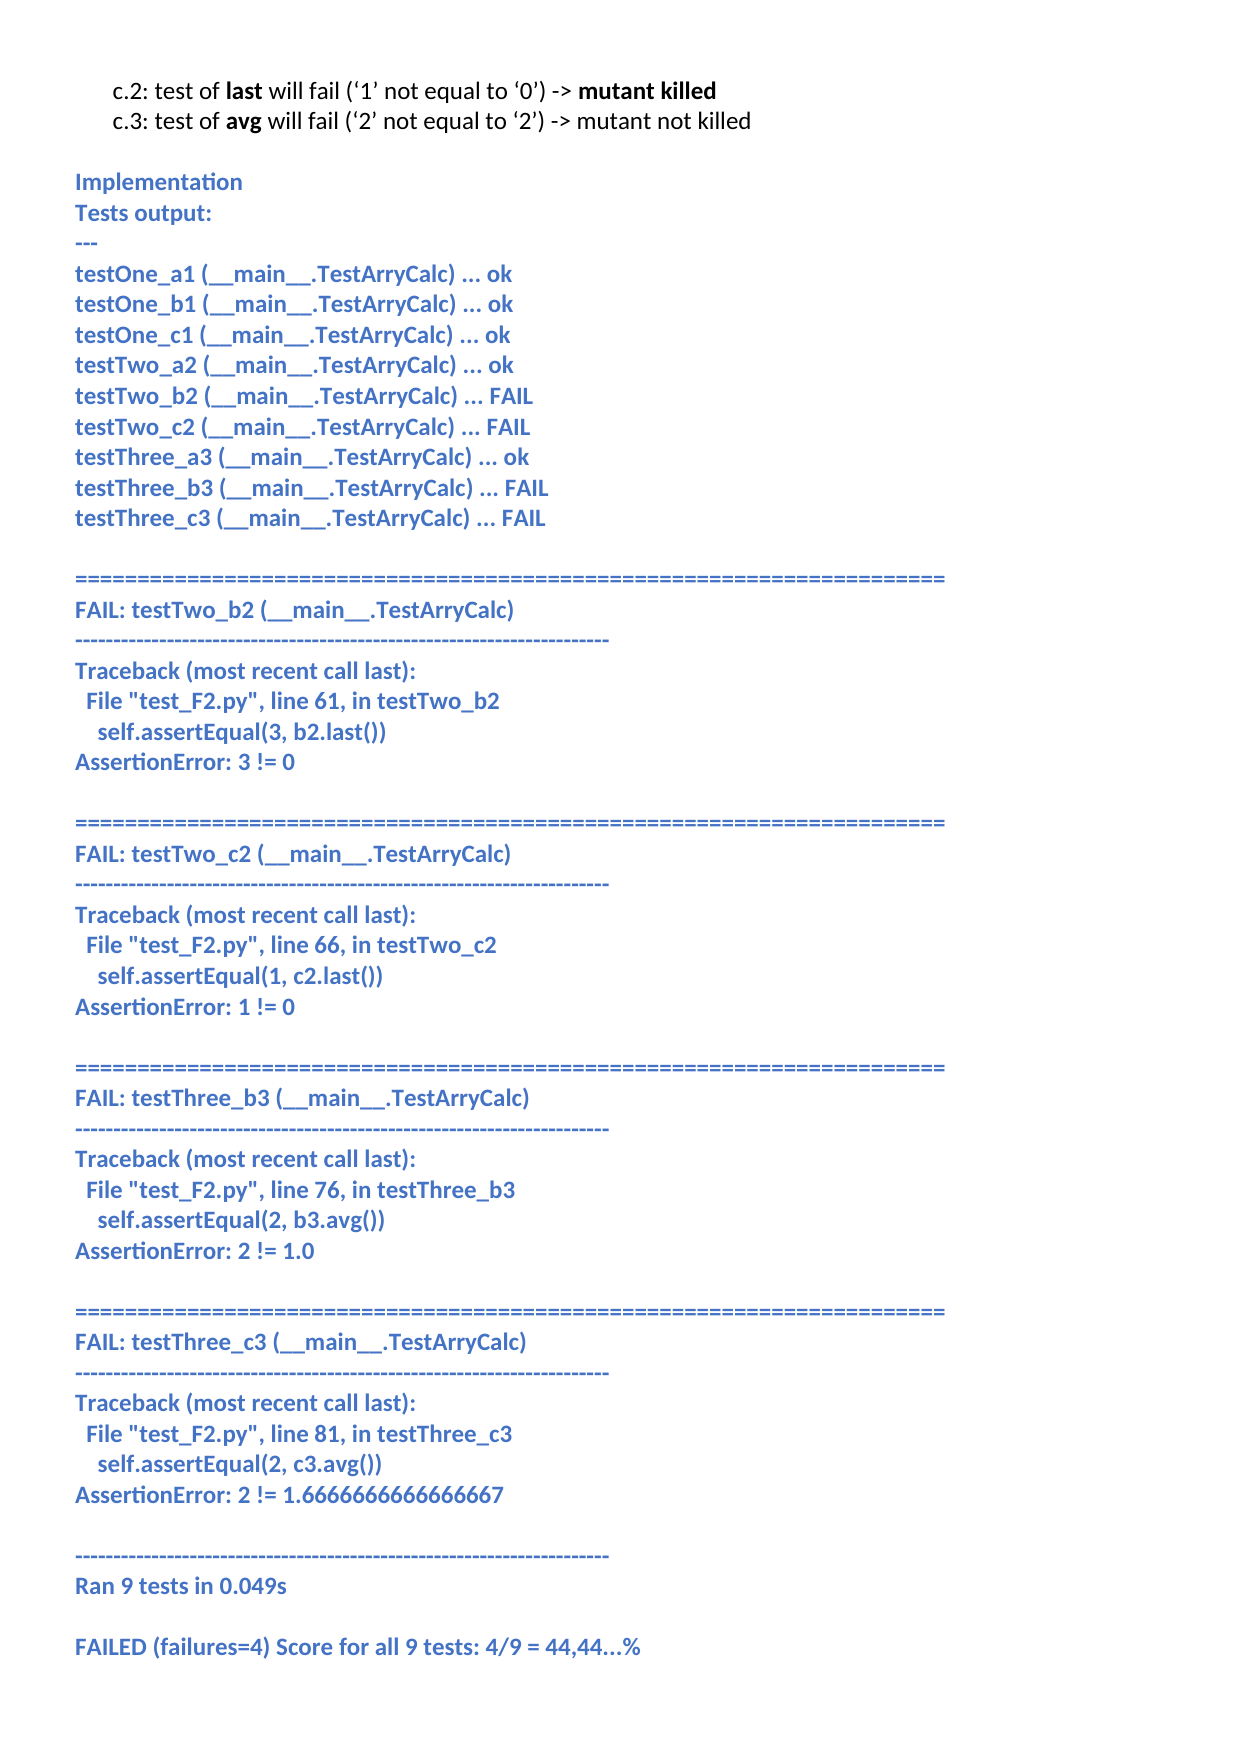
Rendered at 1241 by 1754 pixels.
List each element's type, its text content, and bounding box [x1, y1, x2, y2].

text testTwo_c2 (__main__.TestArryCalc) ... FAIL [75, 411, 1165, 441]
text FAIL: testTwo_c2 (__main__.TestArryCalc) [75, 838, 1165, 868]
text self.assertEqual(2, c3.avg()) [75, 1448, 1165, 1479]
text testTwo_b2 (__main__.TestArryCalc) ... FAIL [75, 380, 1165, 411]
text self.assertEqual(3, b2.last()) [75, 716, 1165, 746]
text ---------------------------------------------------------------------- [75, 1357, 1165, 1387]
text FAIL: testThree_b3 (__main__.TestArryCalc) [75, 1082, 1165, 1113]
text ---------------------------------------------------------------------- [75, 868, 1165, 899]
text Implementation [75, 167, 1165, 197]
text AssertionError: 2 != 1.6666666666666667 [75, 1479, 1165, 1509]
text testThree_b3 (__main__.TestArryCalc) ... FAIL [75, 472, 1165, 502]
text FAIL: testTwo_b2 (__main__.TestArryCalc) [75, 594, 1165, 624]
text File "test_F2.py", line 81, in testThree_c3 [75, 1418, 1165, 1448]
text ---------------------------------------------------------------------- [75, 1540, 1165, 1571]
text testOne_a1 (__main__.TestArryCalc) ... ok [75, 258, 1165, 289]
text --- [75, 228, 1165, 258]
text Traceback (most recent call last): [75, 1143, 1165, 1174]
text ====================================================================== [75, 1052, 1165, 1082]
text testThree_a3 (__main__.TestArryCalc) ... ok [75, 441, 1165, 472]
text AssertionError: 2 != 1.0 [75, 1235, 1165, 1265]
text Ran 9 tests in 0.049s [75, 1571, 1165, 1601]
text testTwo_a2 (__main__.TestArryCalc) ... ok [75, 350, 1165, 380]
text testThree_c3 (__main__.TestArryCalc) ... FAIL [75, 502, 1165, 533]
text testOne_b1 (__main__.TestArryCalc) ... ok [75, 289, 1165, 319]
text Traceback (most recent call last): [75, 655, 1165, 685]
text c.2: test of last will fail (‘1’ not equal to ‘0’) -> mutant killed [75, 75, 1165, 106]
text ---------------------------------------------------------------------- [75, 624, 1165, 655]
text ---------------------------------------------------------------------- [75, 1113, 1165, 1143]
text ====================================================================== [75, 1296, 1165, 1326]
text Traceback (most recent call last): [75, 1387, 1165, 1418]
text Tests output: [75, 197, 1165, 228]
text self.assertEqual(2, b3.avg()) [75, 1204, 1165, 1235]
text AssertionError: 3 != 0 [75, 746, 1165, 777]
text AssertionError: 1 != 0 [75, 991, 1165, 1021]
text Traceback (most recent call last): [75, 899, 1165, 929]
text c.3: test of avg will fail (‘2’ not equal to ‘2’) -> mutant not killed [75, 106, 1165, 136]
text File "test_F2.py", line 66, in testTwo_c2 [75, 929, 1165, 960]
text FAILED (failures=4) Score for all 9 tests: 4/9 = 44,44...% [75, 1632, 1165, 1662]
text self.assertEqual(1, c2.last()) [75, 960, 1165, 991]
text ====================================================================== [75, 807, 1165, 838]
text ====================================================================== [75, 563, 1165, 594]
text File "test_F2.py", line 76, in testThree_b3 [75, 1174, 1165, 1204]
text testOne_c1 (__main__.TestArryCalc) ... ok [75, 319, 1165, 350]
text FAIL: testThree_c3 (__main__.TestArryCalc) [75, 1326, 1165, 1357]
text File "test_F2.py", line 61, in testTwo_b2 [75, 685, 1165, 716]
